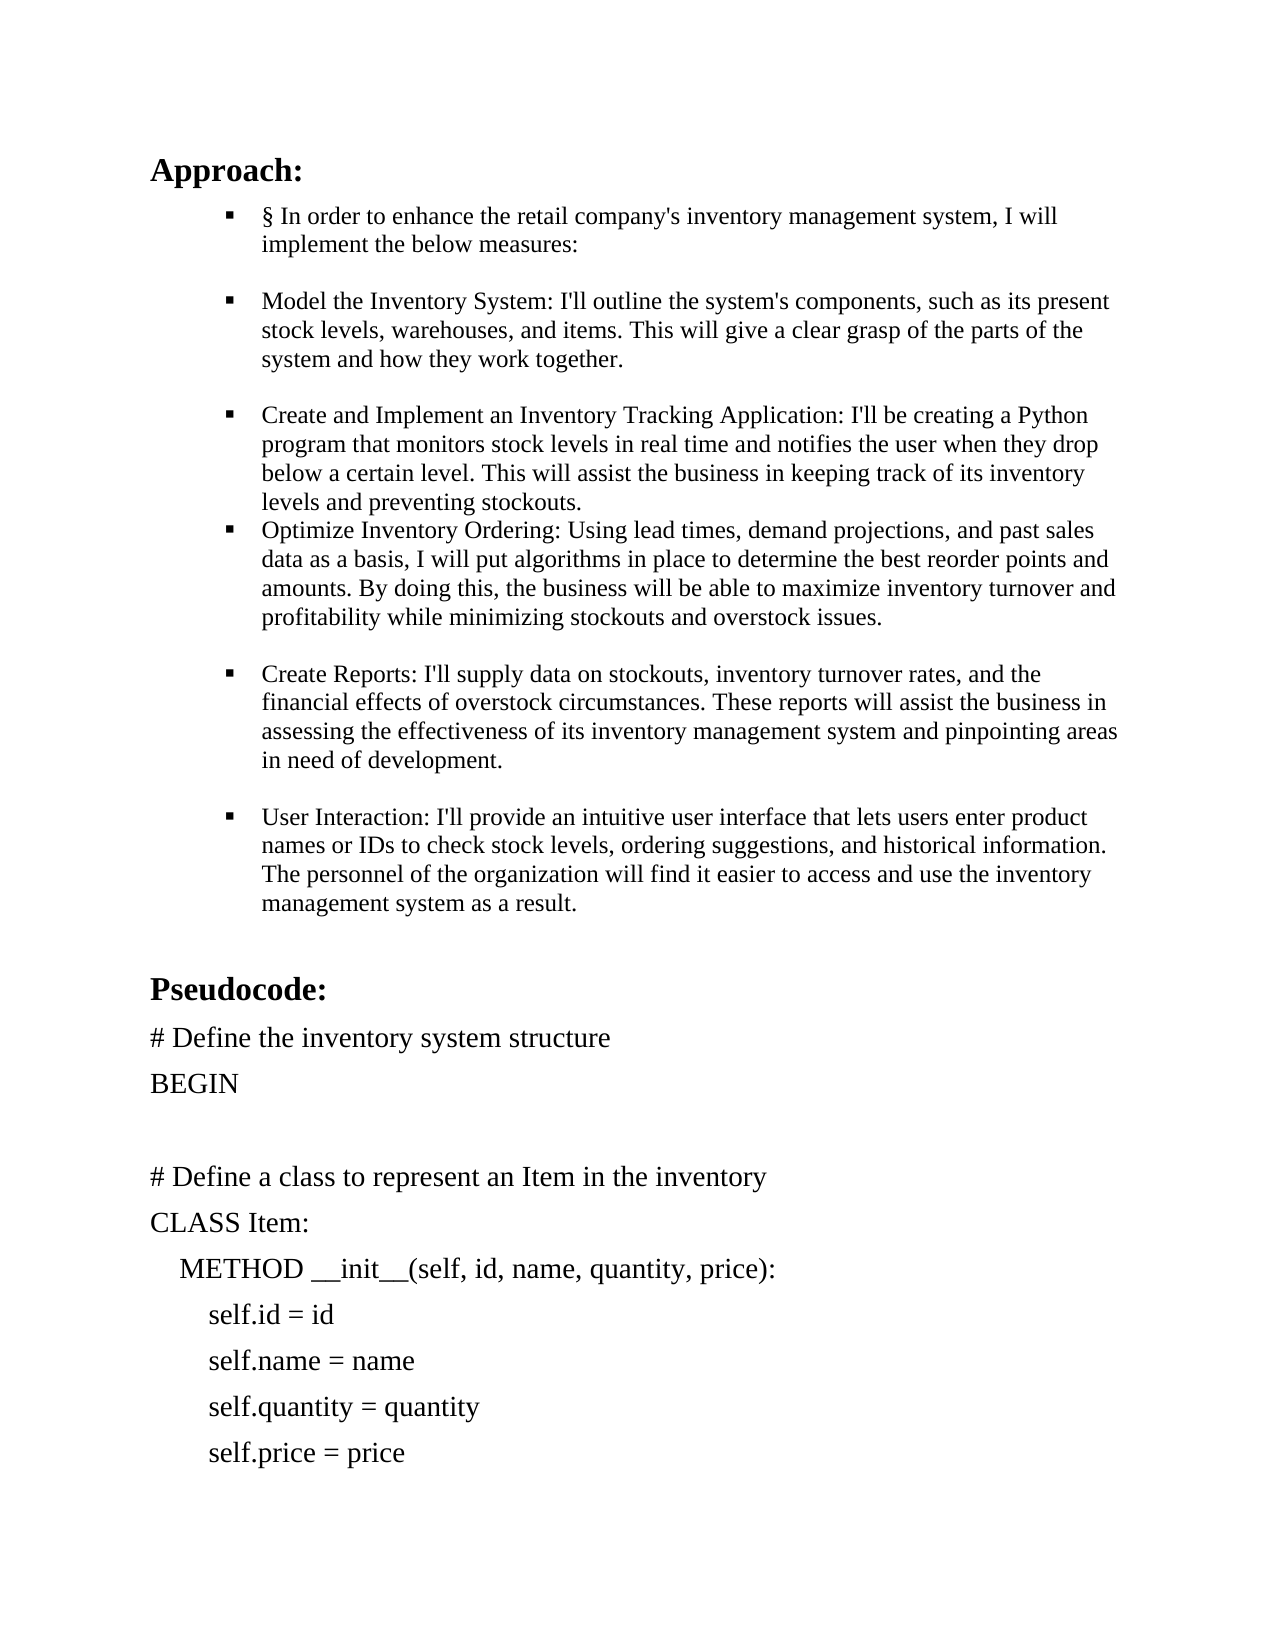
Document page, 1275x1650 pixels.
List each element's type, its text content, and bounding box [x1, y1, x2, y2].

text BEGIN [150, 1067, 1125, 1100]
list § In order to enhance the retail company's inventory management system, I will implement the below measures: [224, 201, 1125, 286]
text self.quantity = quantity [150, 1389, 1125, 1422]
text self.price = price [150, 1435, 1125, 1468]
text # Define the inventory system structure [150, 1021, 1125, 1054]
text self.name = name [150, 1343, 1125, 1376]
list Model the Inventory System: I'll outline the system's components, such as its present stock levels, warehouses, and items. This will give a clear grasp of the parts of the system and how they work together. [224, 286, 1125, 401]
text CLASS Item: [150, 1205, 1125, 1238]
list User Interaction: I'll provide an intuitive user interface that lets users enter product names or IDs to check stock levels, ordering suggestions, and historical information. The personnel of the organization will find it easier to access and use the inventory management system as a result. [224, 802, 1125, 945]
list Optimize Inventory Ordering: Using lead times, demand projections, and past sales data as a basis, I will put algorithms in place to determine the best reorder points and amounts. By doing this, the business will be able to maximize inventory turnover and profitability while minimizing stockouts and overstock issues. [224, 516, 1125, 659]
text Approach: [150, 150, 1125, 188]
list Create and Implement an Inventory Tracking Application: I'll be creating a Python program that monitors stock levels in real time and notifies the user when they drop below a certain level. This will assist the business in keeping track of its inventory levels and preventing stockouts. [224, 401, 1125, 516]
list Create Reports: I'll supply data on stockouts, inventory turnover rates, and the financial effects of overstock circumstances. These reports will assist the business in assessing the effectiveness of its inventory management system and pinpointing areas in need of development. [224, 659, 1125, 802]
text # Define a class to represent an Item in the inventory [150, 1159, 1125, 1192]
text METHOD __init__(self, id, name, quantity, price): [150, 1251, 1125, 1284]
text Pseudocode: [150, 970, 1125, 1008]
text self.id = id [150, 1297, 1125, 1330]
